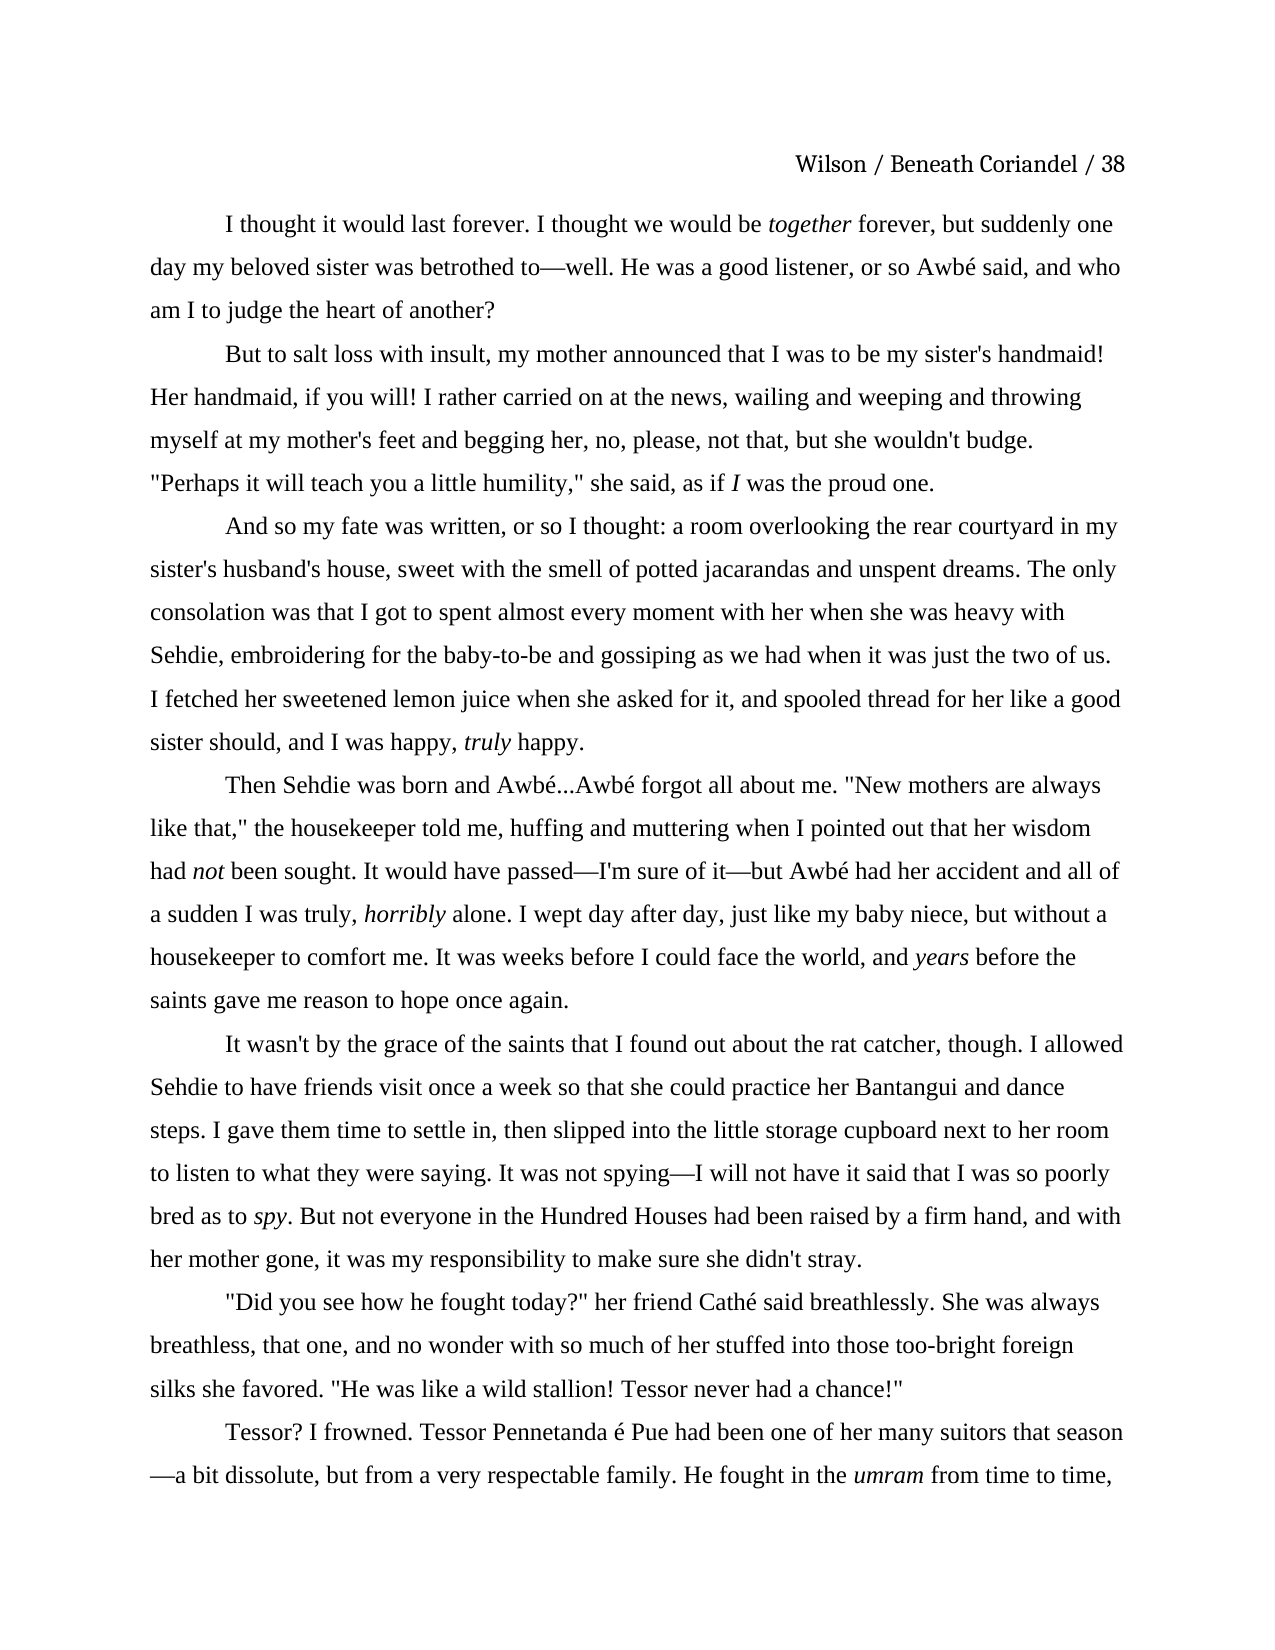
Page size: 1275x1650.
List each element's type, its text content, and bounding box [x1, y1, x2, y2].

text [150, 1417, 1125, 1489]
text And so my fate was written, or so I thought: a room overlooking the rear courtyard in my sister's husband's house, sweet with the smell of potted jacarandas and unspent dreams. The only consolation was that I got to spent almost every moment with her when she was heavy with Sehdie, embroidering for the baby-to-be and gossiping as we had when it was just the two of us. I fetched her sweetened lemon juice when she asked for it, and spooled thread for her like a good sister should, and I was happy, truly happy. [150, 511, 1125, 756]
text But to salt loss with insult, my mother announced that I was to be my sister's handmaid! Her handmaid, if you will! I rather carried on at the news, wailing and weeping and throwing myself at my mother's feet and begging her, no, please, not that, but she wouldn't budge. "Perhaps it will teach you a little humility," she said, as if I was the proud one. [150, 339, 1125, 497]
text I thought it would last forever. I thought we would be together forever, but suddenly one day my beloved sister was betrothed to—well. He was a good listener, or so Awbé said, and who am I to judge the heart of another? [150, 209, 1125, 324]
text It wasn't by the grace of the saints that I found out about the rat catcher, though. I allowed Sehdie to have friends visit once a week so that she could practice her Bantangui and dance steps. I gave them time to settle in, then slipped into the little storage cupboard next to her room to listen to what they were saying. It was not spying—I will not have it said that I was so poorly bred as to spy. But not everyone in the Hundred Houses had been raised by a firm hand, and with her mother gone, it was my responsibility to make sure she didn't stray. [150, 1029, 1125, 1273]
text Then Sehdie was born and Awbé...Awbé forgot all about me. "New mothers are always like that," the housekeeper told me, huffing and muttering when I pointed out that her wisdom had not been sought. It would have passed—I'm sure of it—but Awbé had her accident and all of a sudden I was truly, horribly alone. I wept day after day, just like my baby niece, but without a housekeeper to comfort me. It was weeks before I could face the world, and years before the saints gave me reason to hope once again. [150, 770, 1125, 1014]
text "Did you see how he fought today?" her friend Cathé said breathlessly. She was always breathless, that one, and no wonder with so much of her stuffed into those too-bright foreign silks she favored. "He was like a wild stallion! Tessor never had a chance!" [150, 1287, 1125, 1402]
